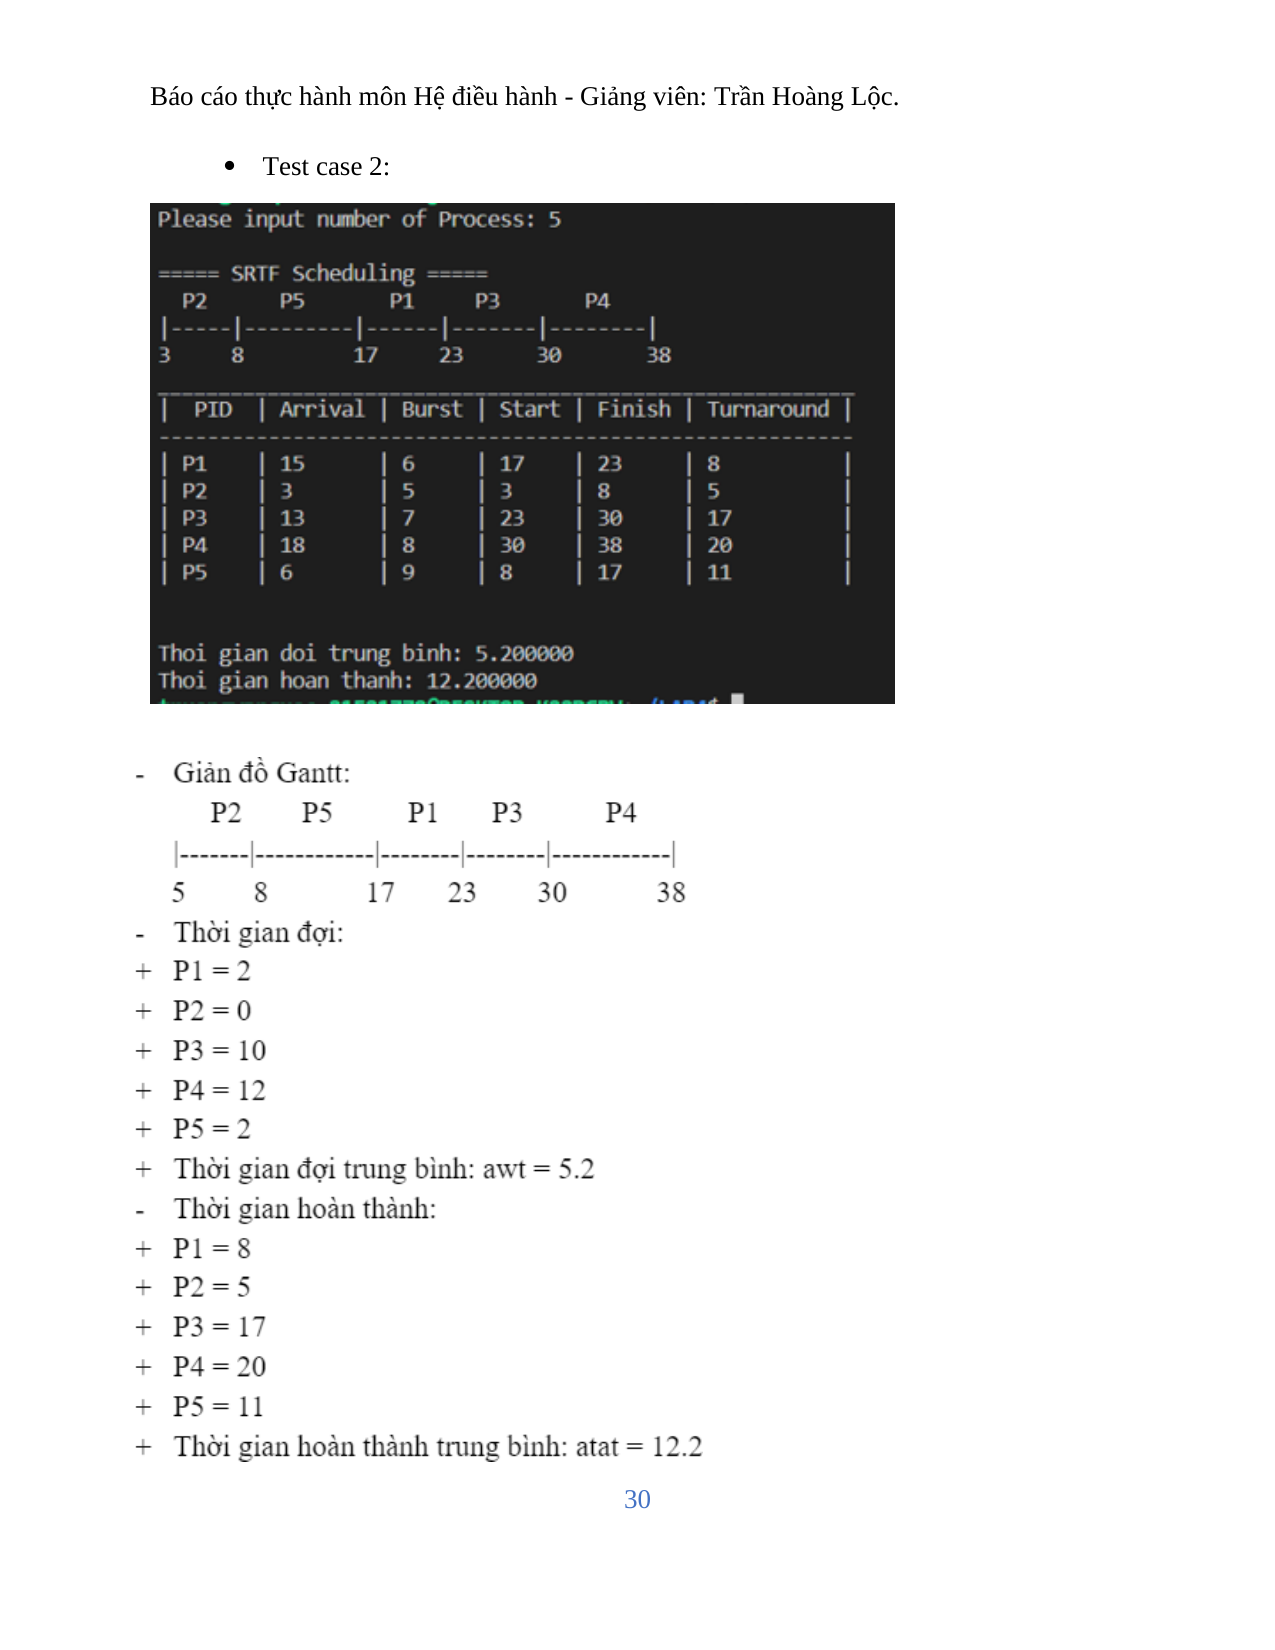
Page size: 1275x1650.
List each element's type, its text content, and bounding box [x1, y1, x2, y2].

list Test case 2: [225, 150, 1125, 181]
picture [135, 757, 703, 1462]
picture [150, 203, 895, 704]
